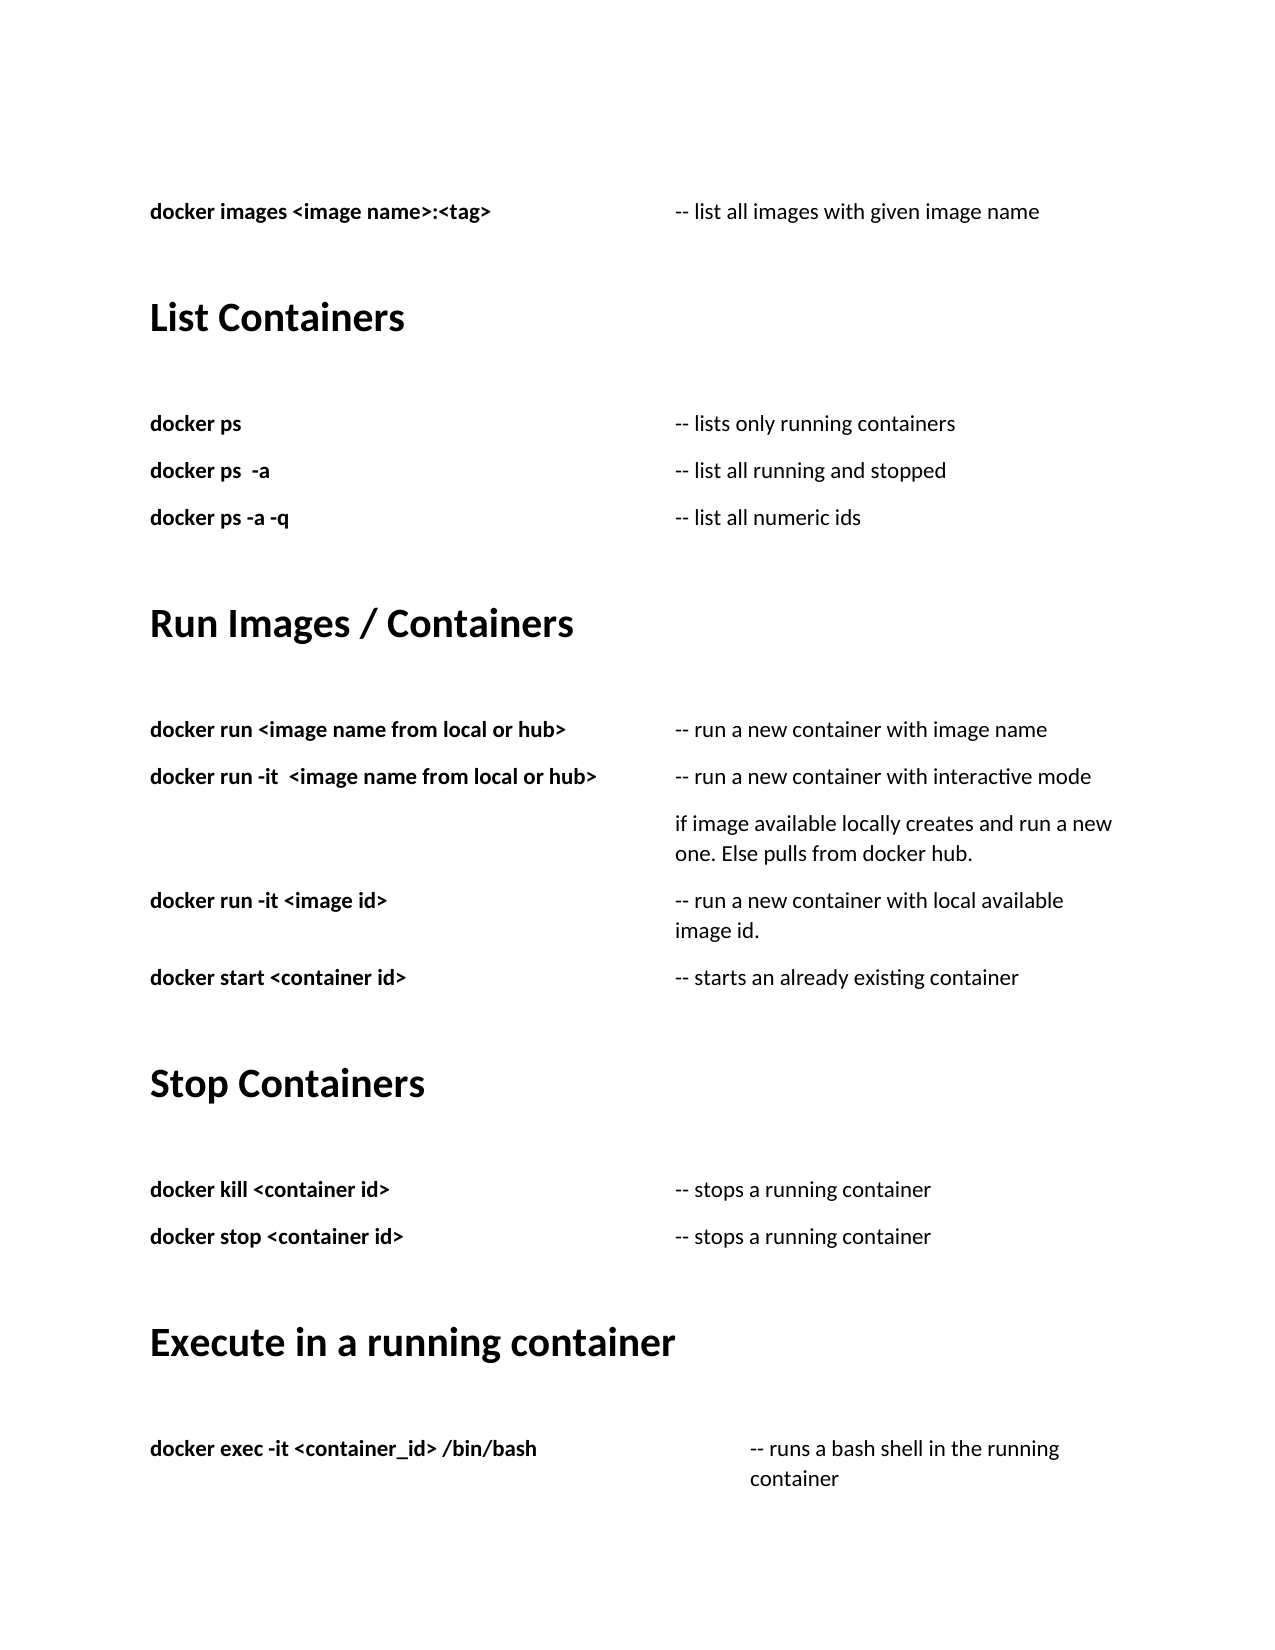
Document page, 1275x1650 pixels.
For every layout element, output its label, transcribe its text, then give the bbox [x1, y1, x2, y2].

text docker exec -it <container_id> /bin/bash -- runs a bash shell in the running container [150, 1434, 1125, 1492]
text docker run <image name from local or hub> -- run a new container with image name [150, 715, 1125, 743]
text docker run -it <image id> -- run a new container with local available image id. [150, 886, 1125, 944]
text Stop Containers [150, 1057, 1125, 1107]
text Run Images / Containers [150, 597, 1125, 647]
text List Containers [150, 291, 1125, 341]
text docker ps -a -q -- list all numeric ids [150, 503, 1125, 531]
text docker images <image name>:<tag> -- list all images with given image name [150, 197, 1125, 225]
text docker kill <container id> -- stops a running container [150, 1175, 1125, 1203]
text docker ps -a -- list all running and stopped [150, 456, 1125, 484]
text docker start <container id> -- starts an already existing container [150, 963, 1125, 991]
text docker stop <container id> -- stops a running container [150, 1222, 1125, 1250]
text docker ps -- lists only running containers [150, 409, 1125, 437]
text Execute in a running container [150, 1316, 1125, 1367]
text if image available locally creates and run a new one. Else pulls from docker hub. [675, 809, 1125, 867]
text docker run -it <image name from local or hub> -- run a new container with interactive mode [150, 762, 1125, 790]
